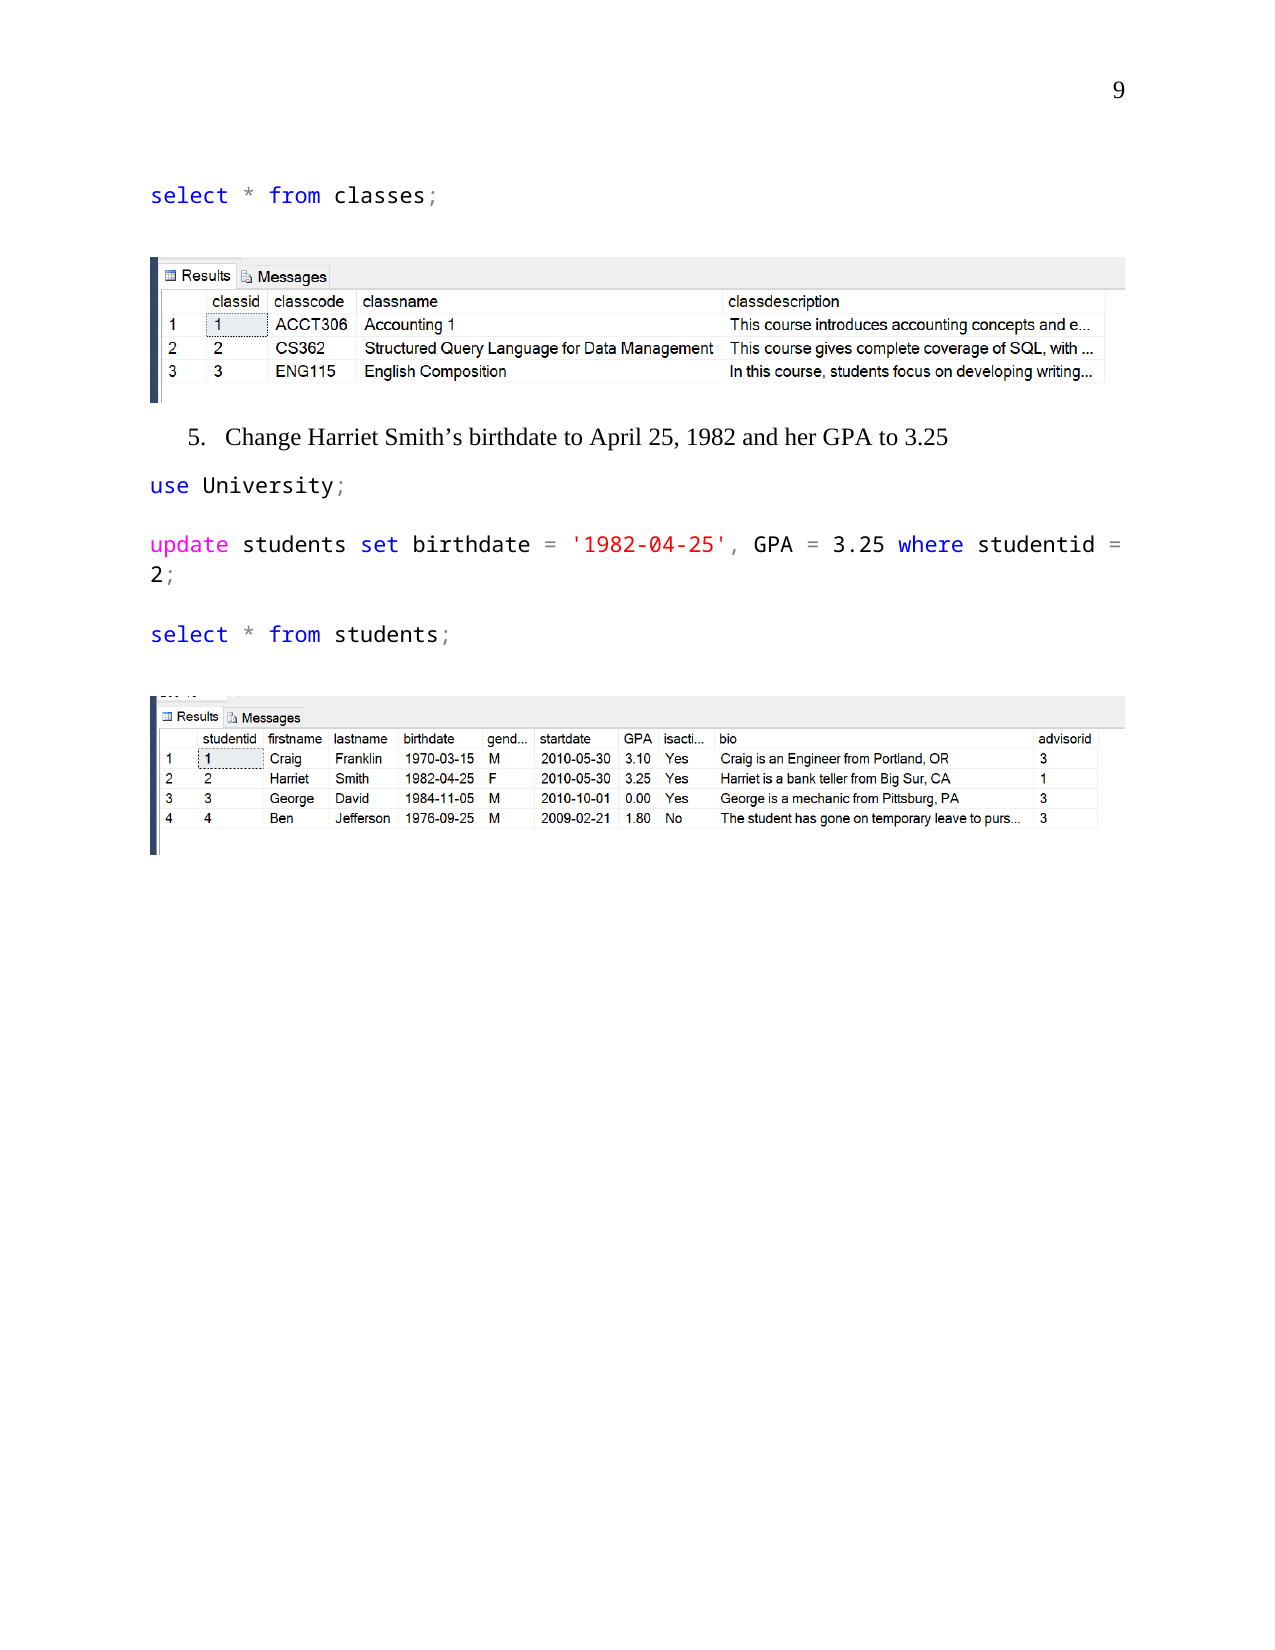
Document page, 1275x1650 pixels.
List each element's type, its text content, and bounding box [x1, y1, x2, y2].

picture [150, 696, 1125, 855]
text select * from classes; [150, 180, 1125, 209]
text select * from students; [150, 619, 1125, 648]
text update students set birthdate = '1982-04-25', GPA = 3.25 where studentid = 2; [150, 529, 1125, 589]
list Change Harriet Smith’s birthdate to April 25, 1982 and her GPA to 3.25 [187, 422, 1125, 451]
text use University; [150, 470, 1125, 499]
picture [150, 257, 1125, 403]
